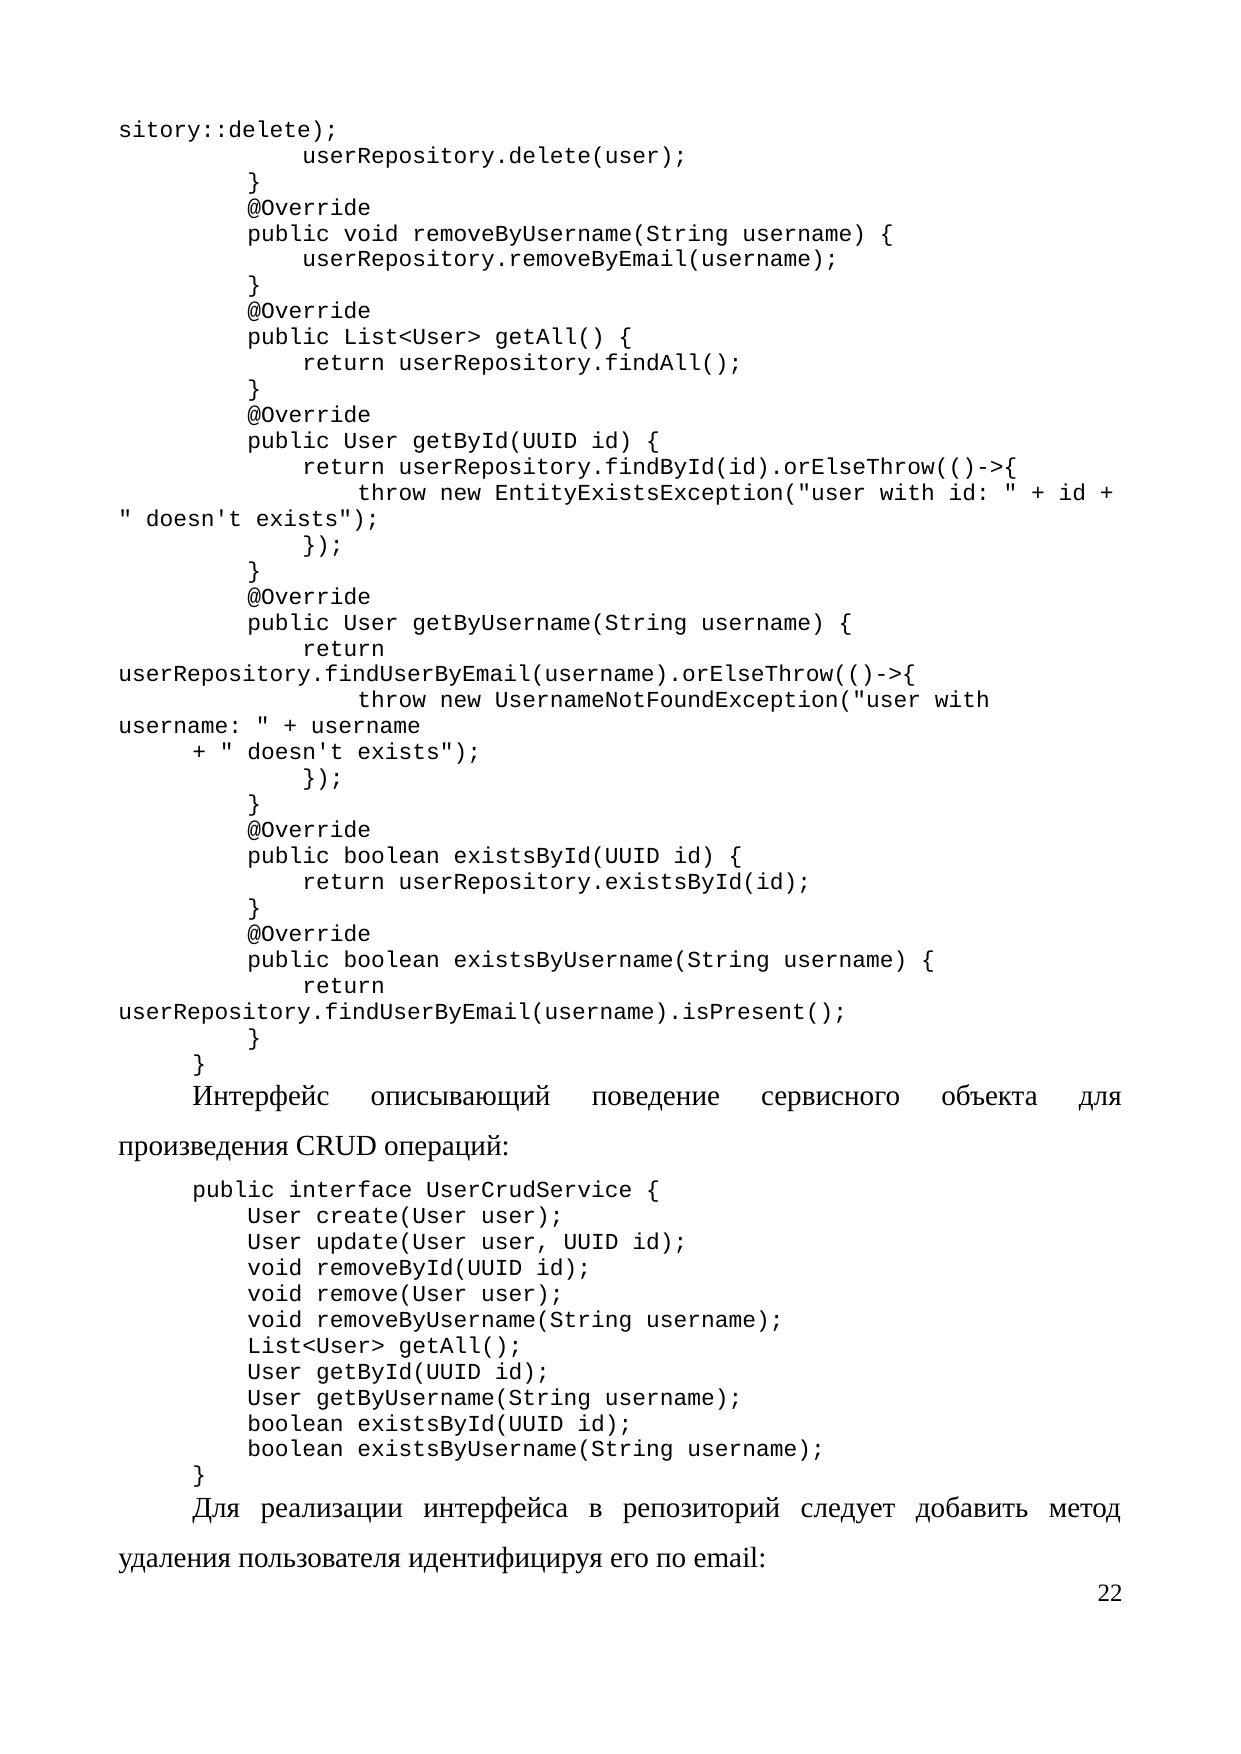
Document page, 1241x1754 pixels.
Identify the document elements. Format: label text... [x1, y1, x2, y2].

text Интерфейс описывающий поведение сервисного объекта для произведения CRUD операций: [118, 1078, 1122, 1162]
text } [118, 170, 1122, 196]
text List<User> getAll(); [118, 1334, 1122, 1360]
text } [118, 559, 1122, 585]
text public User getByUsername(String username) { [118, 611, 1122, 637]
text User getByUsername(String username); [118, 1386, 1122, 1412]
text boolean existsByUsername(String username); [118, 1438, 1122, 1464]
text boolean existsById(UUID id); [118, 1412, 1122, 1438]
text public void removeByUsername(String username) { [118, 222, 1122, 248]
text userRepository.delete(user); [118, 144, 1122, 170]
text Для реализации интерфейса в репозиторий следует добавить метод удаления пользователя идентифицируя его по email: [118, 1490, 1122, 1573]
text public boolean existsByUsername(String username) { [118, 948, 1122, 974]
text User update(User user, UUID id); [118, 1230, 1122, 1256]
text } [118, 1052, 1122, 1078]
text + " doesn't exists"); [118, 741, 1122, 767]
text public boolean existsById(UUID id) { [118, 844, 1122, 870]
text } [118, 1464, 1122, 1490]
text @Override [118, 922, 1122, 948]
text throw new EntityExistsException("user with id: " + id + " doesn't exists"); [118, 481, 1122, 533]
text return userRepository.findUserByEmail(username).isPresent(); [118, 974, 1122, 1026]
text throw new UsernameNotFoundException("user with username: " + username [118, 689, 1122, 741]
text @Override [118, 818, 1122, 844]
text public List<User> getAll() { [118, 326, 1122, 352]
text @Override [118, 585, 1122, 611]
text @Override [118, 403, 1122, 429]
text User getById(UUID id); [118, 1360, 1122, 1386]
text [118, 118, 1122, 144]
text @Override [118, 300, 1122, 326]
text } [118, 792, 1122, 818]
text public User getById(UUID id) { [118, 429, 1122, 455]
text return userRepository.findAll(); [118, 352, 1122, 377]
text void removeById(UUID id); [118, 1256, 1122, 1282]
text void remove(User user); [118, 1282, 1122, 1308]
text userRepository.removeByEmail(username); [118, 248, 1122, 274]
text } [118, 377, 1122, 403]
text } [118, 274, 1122, 300]
text User create(User user); [118, 1204, 1122, 1230]
text }); [118, 767, 1122, 792]
text } [118, 896, 1122, 922]
text return userRepository.existsById(id); [118, 870, 1122, 896]
text }); [118, 533, 1122, 559]
text } [118, 1026, 1122, 1052]
text return userRepository.findUserByEmail(username).orElseThrow(()->{ [118, 637, 1122, 689]
text return userRepository.findById(id).orElseThrow(()->{ [118, 455, 1122, 481]
text @Override [118, 196, 1122, 222]
text void removeByUsername(String username); [118, 1308, 1122, 1334]
text public interface UserCrudService { [118, 1178, 1122, 1204]
